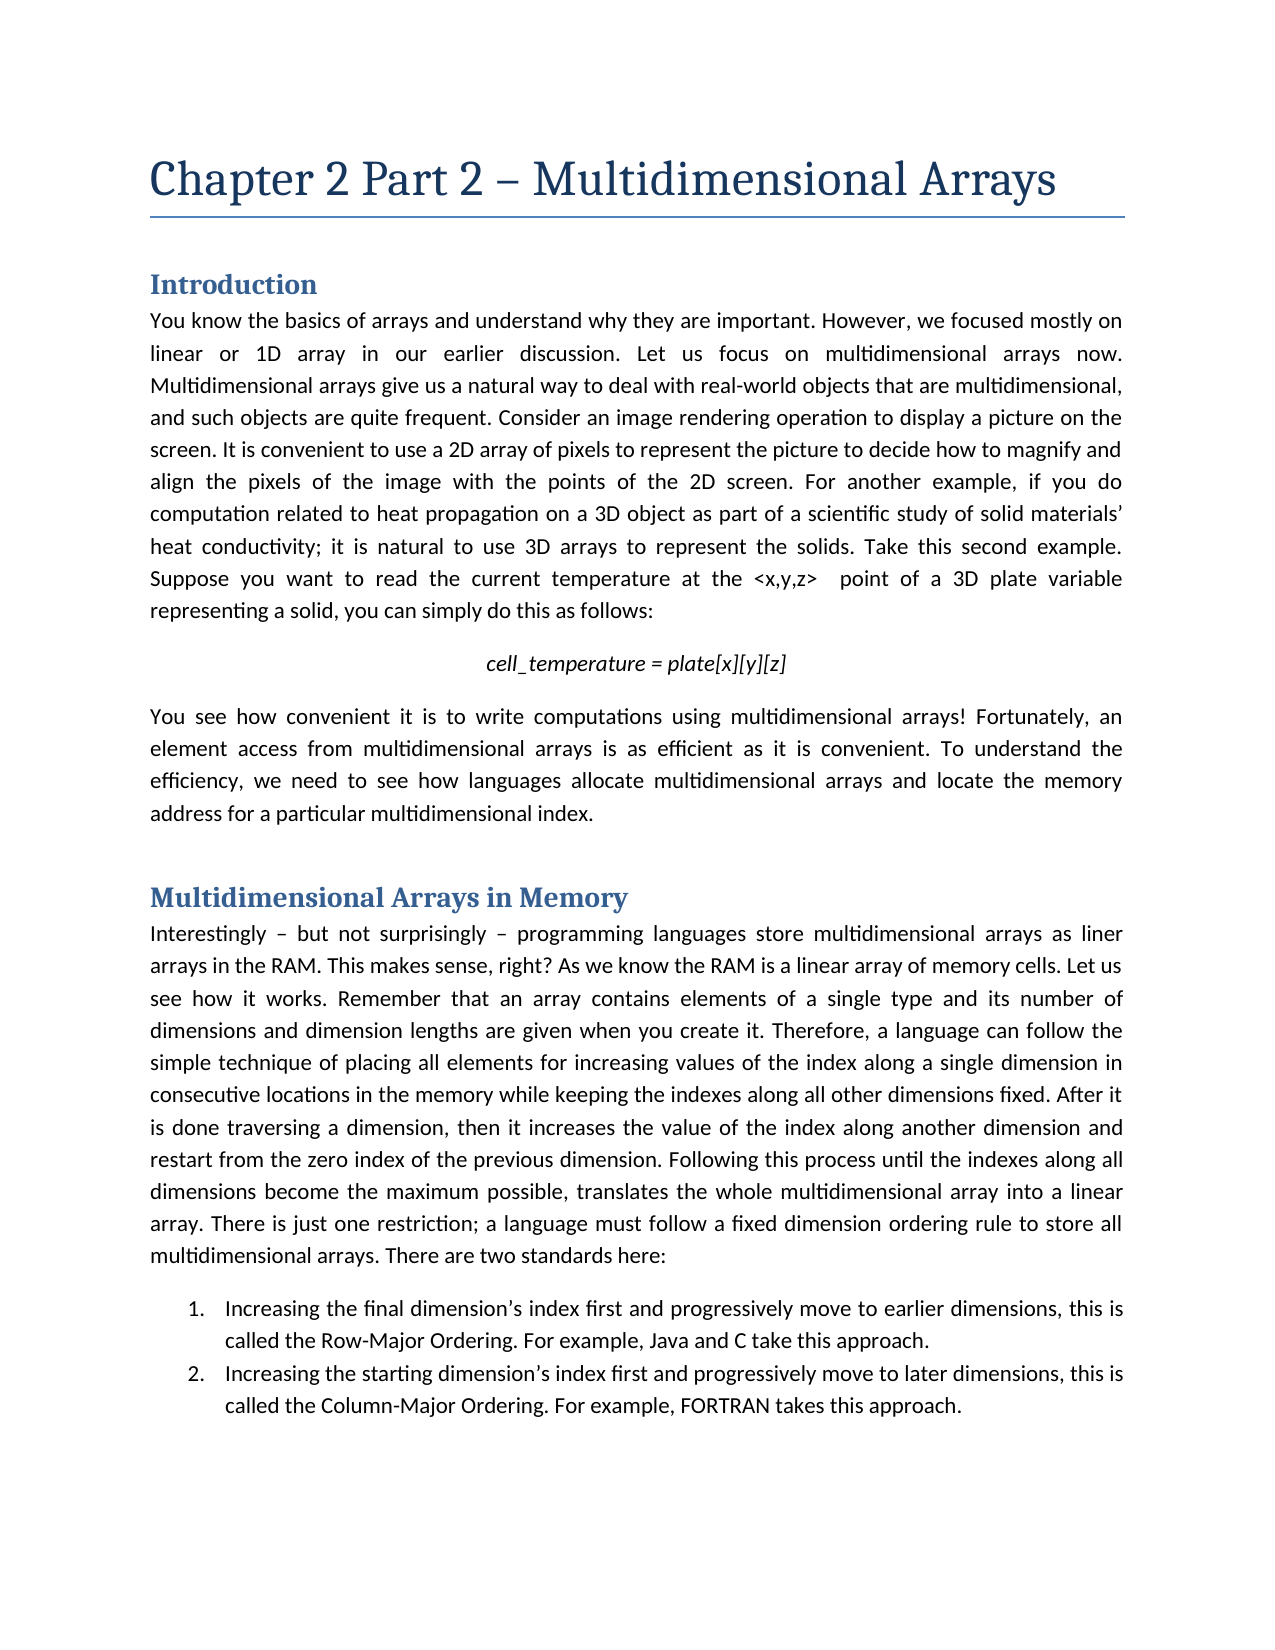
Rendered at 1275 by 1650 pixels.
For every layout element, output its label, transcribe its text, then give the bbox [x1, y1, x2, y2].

text You know the basics of arrays and understand why they are important. However, we focused mostly on linear or 1D array in our earlier discussion. Let us focus on multidimensional arrays now. Multidimensional arrays give us a natural way to deal with real-world objects that are multidimensional, and such objects are quite frequent. Consider an image rendering operation to display a picture on the screen. It is convenient to use a 2D array of pixels to represent the picture to decide how to magnify and align the pixels of the image with the points of the 2D screen. For another example, if you do computation related to heat propagation on a 3D object as part of a scientific study of solid materials’ heat conductivity; it is natural to use 3D arrays to represent the solids. Take this second example. Suppose you want to read the current temperature at the <x,y,z> point of a 3D plate variable representing a solid, you can simply do this as follows: [150, 306, 1125, 624]
subtitle Introduction [150, 268, 1125, 301]
title Chapter 2 Part 2 – Multidimensional Arrays [150, 150, 1125, 216]
text Interestingly – but not surprisingly – programming languages store multidimensional arrays as liner arrays in the RAM. This makes sense, right? As we know the RAM is a linear array of memory cells. Let us see how it works. Remember that an array contains elements of a single type and its number of dimensions and dimension lengths are given when you create it. Therefore, a language can follow the simple technique of placing all elements for increasing values of the index along a single dimension in consecutive locations in the memory while keeping the indexes along all other dimensions fixed. After it is done traversing a dimension, then it increases the value of the index along another dimension and restart from the zero index of the previous dimension. Following this process until the indexes along all dimensions become the maximum possible, translates the whole multidimensional array into a linear array. There is just one restriction; a language must follow a fixed dimension ordering rule to store all multidimensional arrays. There are two standards here: [150, 919, 1125, 1269]
list Increasing the starting dimension’s index first and progressively move to later dimensions, this is called the Column-Major Ordering. For example, FORTRAN takes this approach. [187, 1359, 1125, 1419]
text You see how convenient it is to write computations using multidimensional arrays! Fortunately, an element access from multidimensional arrays is as efficient as it is convenient. To understand the efficiency, we need to see how languages allocate multidimensional arrays and locate the memory address for a particular multidimensional index. [150, 702, 1125, 827]
text cell_temperature = plate[x][y][z] [150, 649, 1125, 677]
list Increasing the final dimension’s index first and progressively move to earlier dimensions, this is called the Row-Major Ordering. For example, Java and C take this approach. [187, 1294, 1125, 1354]
subtitle Multidimensional Arrays in Memory [150, 881, 1125, 914]
